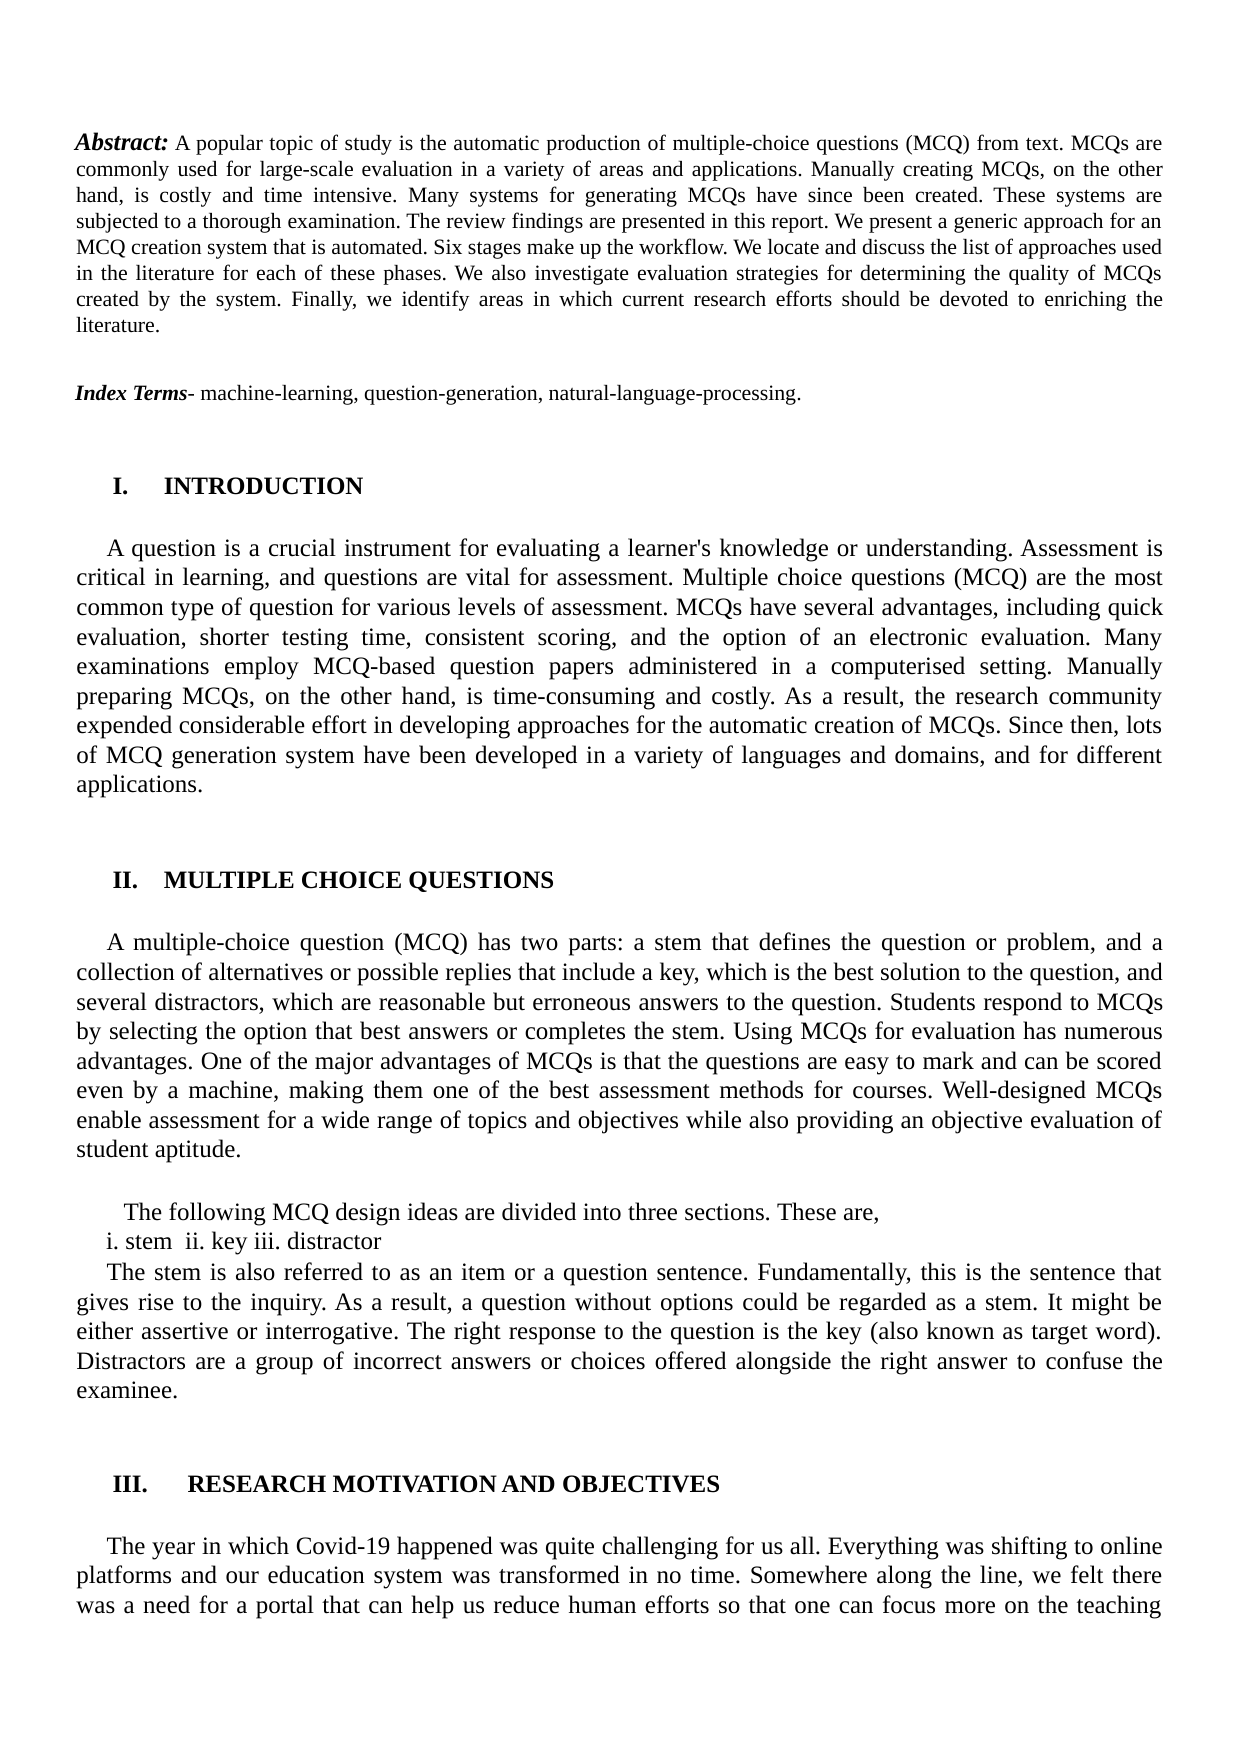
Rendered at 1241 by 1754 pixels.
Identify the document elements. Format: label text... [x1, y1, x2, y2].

text The following MCQ design ideas are divided into three sections. These are, i. stem ii. key iii. distractor [105, 1197, 880, 1255]
text Abstract: A popular topic of study is the automatic production of multiple-choice questions (MCQ) from text. MCQs are commonly used for large-scale evaluation in a variety of areas and applications. Manually creating MCQs, on the other hand, is costly and time intensive. Many systems for generating MCQs have since been created. These systems are subjected to a thorough examination. The review findings are presented in this report. We present a generic approach for an MCQ creation system that is automated. Six stages make up the workflow. We locate and discuss the list of approaches used in the literature for each of these phases. We also investigate evaluation strategies for determining the quality of MCQs created by the system. Finally, we identify areas in which current research efforts should be devoted to enriching the literature. [75, 127, 1164, 337]
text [76, 1531, 1164, 1619]
text The stem is also referred to as an item or a question sentence. Fundamentally, this is the sentence that gives rise to the inquiry. As a result, a question without options could be regarded as a stem. It might be either assertive or interrogative. The right response to the question is the key (also known as target word). Distractors are a group of incorrect answers or choices offered alongside the right answer to confuse the examinee. [76, 1257, 1164, 1404]
text A question is a crucial instrument for evaluating a learner's knowledge or understanding. Assessment is critical in learning, and questions are vital for assessment. Multiple choice questions (MCQ) are the most common type of question for various levels of assessment. MCQs have several advantages, including quick evaluation, shorter testing time, consistent scoring, and the option of an electronic evaluation. Many examinations employ MCQ-based question papers administered in a computerised setting. Manually preparing MCQs, on the other hand, is time-consuming and costly. As a result, the research community expended considerable effort in developing approaches for the automatic creation of MCQs. Since then, lots of MCQ generation system have been developed in a variety of languages and domains, and for different applications. [76, 533, 1164, 798]
text Index Terms- machine-learning, question-generation, natural-language-processing. [75, 380, 1164, 405]
subtitle RESEARCH MOTIVATION AND OBJECTIVES [112, 1469, 1164, 1497]
subtitle MULTIPLE CHOICE QUESTIONS [112, 865, 1164, 894]
text A multiple-choice question (MCQ) has two parts: a stem that defines the question or problem, and a collection of alternatives or possible replies that include a key, which is the best solution to the question, and several distractors, which are reasonable but erroneous answers to the question. Students respond to MCQs by selecting the option that best answers or completes the stem. Using MCQs for evaluation has numerous advantages. One of the major advantages of MCQs is that the questions are easy to mark and can be scored even by a machine, making them one of the best assessment methods for courses. Well-designed MCQs enable assessment for a wide range of topics and objectives while also providing an objective evaluation of student aptitude. [76, 927, 1164, 1163]
subtitle INTRODUCTION [112, 471, 1164, 499]
